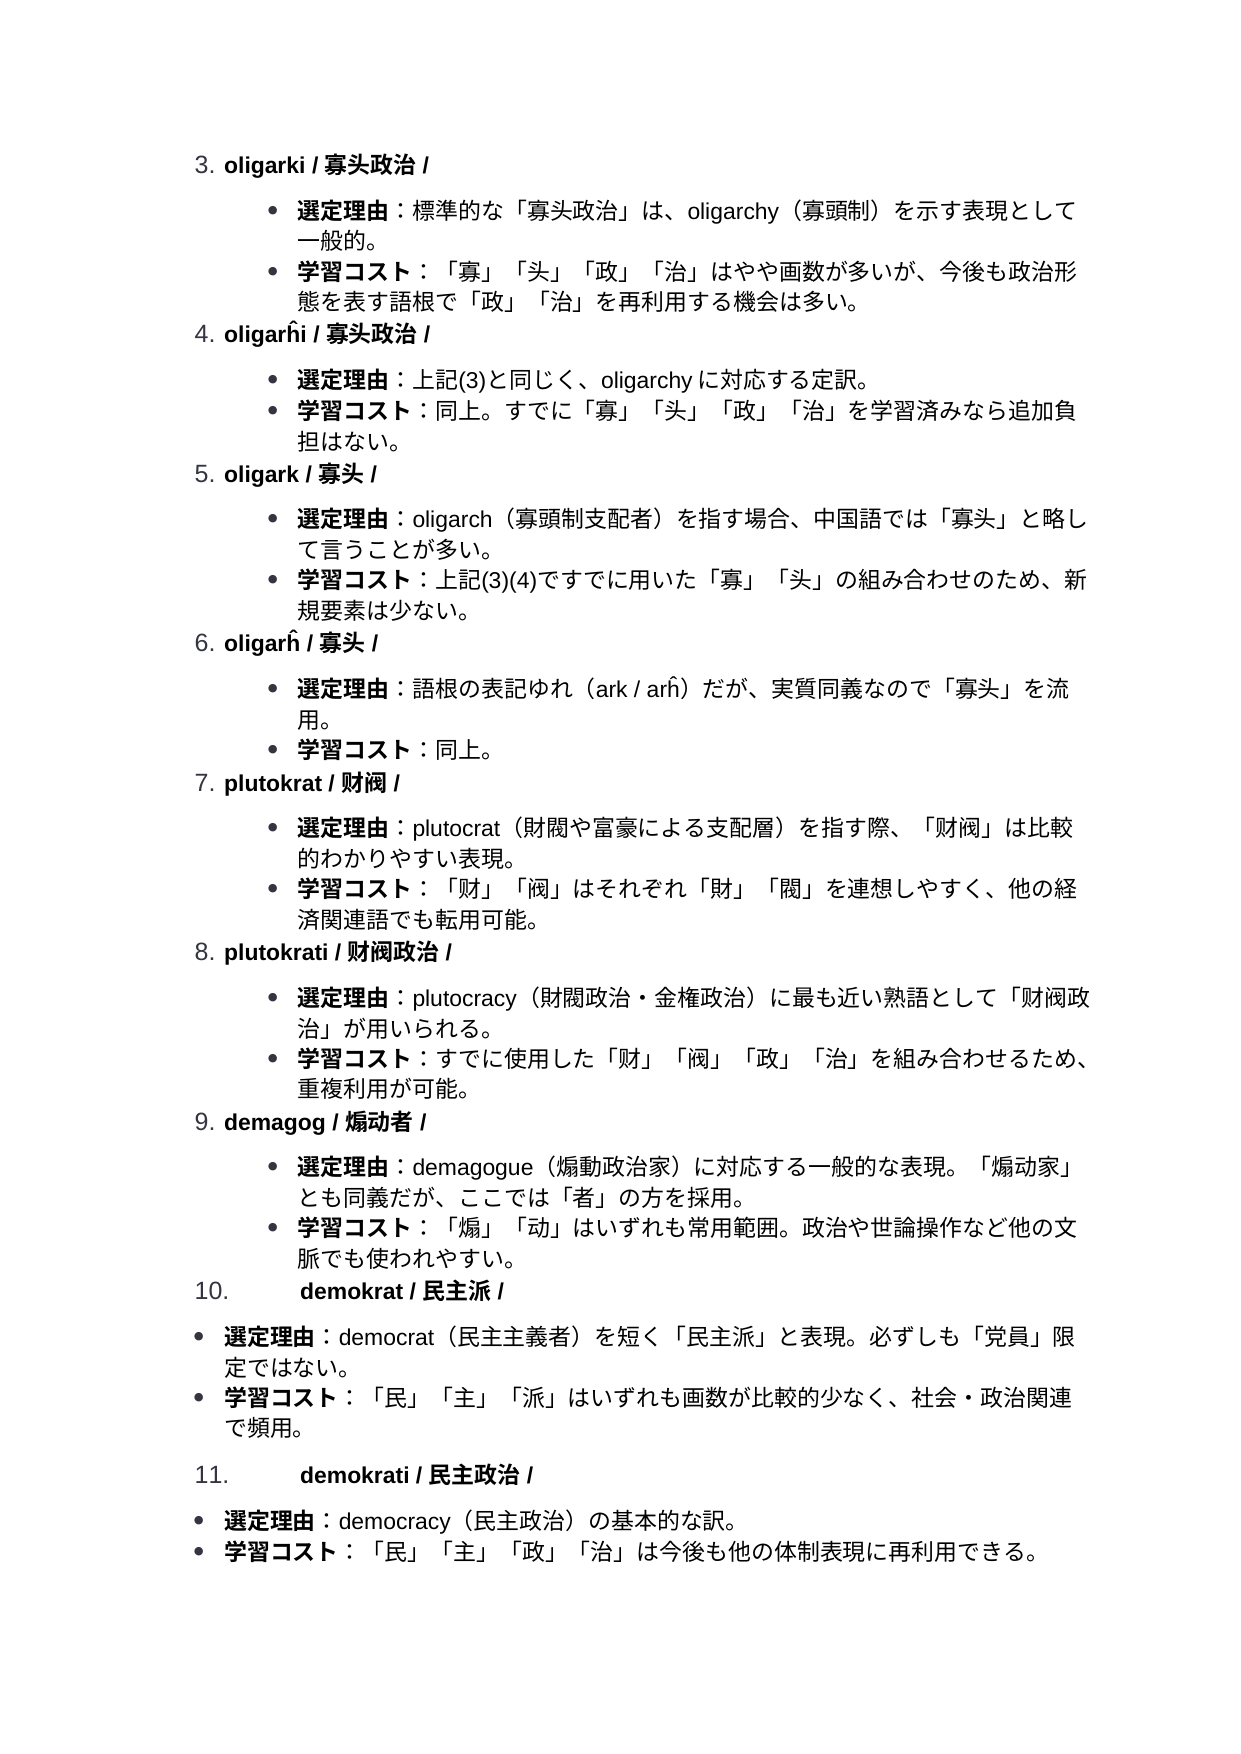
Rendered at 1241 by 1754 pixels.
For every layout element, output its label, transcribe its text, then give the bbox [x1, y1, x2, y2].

list oligark / 寡头 / [194, 459, 1090, 488]
list 学習コスト：同上。すでに「寡」「头」「政」「治」を学習済みなら追加負担はない。 [268, 398, 1090, 455]
list oligarĥ / 寡头 / [194, 628, 1090, 657]
list 選定理由：上記(3)と同じく、oligarchyに対応する定訳。 [268, 367, 1090, 394]
list plutokrati / 财阀政治 / [194, 937, 1090, 966]
list 選定理由：plutocracy（財閥政治・金権政治）に最も近い熟語として「财阀政治」が用いられる。 [268, 985, 1090, 1042]
list 学習コスト：上記(3)(4)ですでに用いた「寡」「头」の組み合わせのため、新規要素は少ない。 [268, 567, 1090, 624]
list 選定理由：oligarch（寡頭制支配者）を指す場合、中国語では「寡头」と略して言うことが多い。 [268, 506, 1090, 563]
list demokrat / 民主派 / [194, 1276, 1090, 1305]
list 選定理由：語根の表記ゆれ（ark / arĥ）だが、実質同義なので「寡头」を流用。 [268, 676, 1090, 733]
list 学習コスト：すでに使用した「财」「阀」「政」「治」を組み合わせるため、重複利用が可能。 [268, 1046, 1090, 1103]
list 選定理由：plutocrat（財閥や富豪による支配層）を指す際、「财阀」は比較的わかりやすい表現。 [268, 815, 1090, 872]
list 学習コスト：「寡」「头」「政」「治」はやや画数が多いが、今後も政治形態を表す語根で「政」「治」を再利用する機会は多い。 [268, 258, 1090, 316]
list 選定理由：democrat（民主主義者）を短く「民主派」と表現。必ずしも「党員」限定ではない。 [194, 1324, 1090, 1381]
list demokrati / 民主政治 / [194, 1460, 1090, 1489]
list 選定理由：democracy（民主政治）の基本的な訳。 [194, 1508, 1090, 1535]
list 学習コスト：「民」「主」「政」「治」は今後も他の体制表現に再利用できる。 [194, 1539, 1090, 1566]
list oligarĥi / 寡头政治 / [194, 319, 1090, 348]
list 学習コスト：「民」「主」「派」はいずれも画数が比較的少なく、社会・政治関連で頻用。 [194, 1385, 1090, 1442]
list 学習コスト：「财」「阀」はそれぞれ「財」「閥」を連想しやすく、他の経済関連語でも転用可能。 [268, 876, 1090, 933]
list oligarki / 寡头政治 / [194, 150, 1090, 179]
list 選定理由：標準的な「寡头政治」は、oligarchy（寡頭制）を示す表現として一般的。 [268, 198, 1090, 255]
list demagog / 煽动者 / [194, 1107, 1090, 1135]
list plutokrat / 财阀 / [194, 768, 1090, 796]
list 学習コスト：同上。 [268, 737, 1090, 764]
list 学習コスト：「煽」「动」はいずれも常用範囲。政治や世論操作など他の文脈でも使われやすい。 [268, 1215, 1090, 1272]
list 選定理由：demagogue（煽動政治家）に対応する一般的な表現。「煽动家」とも同義だが、ここでは「者」の方を採用。 [268, 1154, 1090, 1211]
